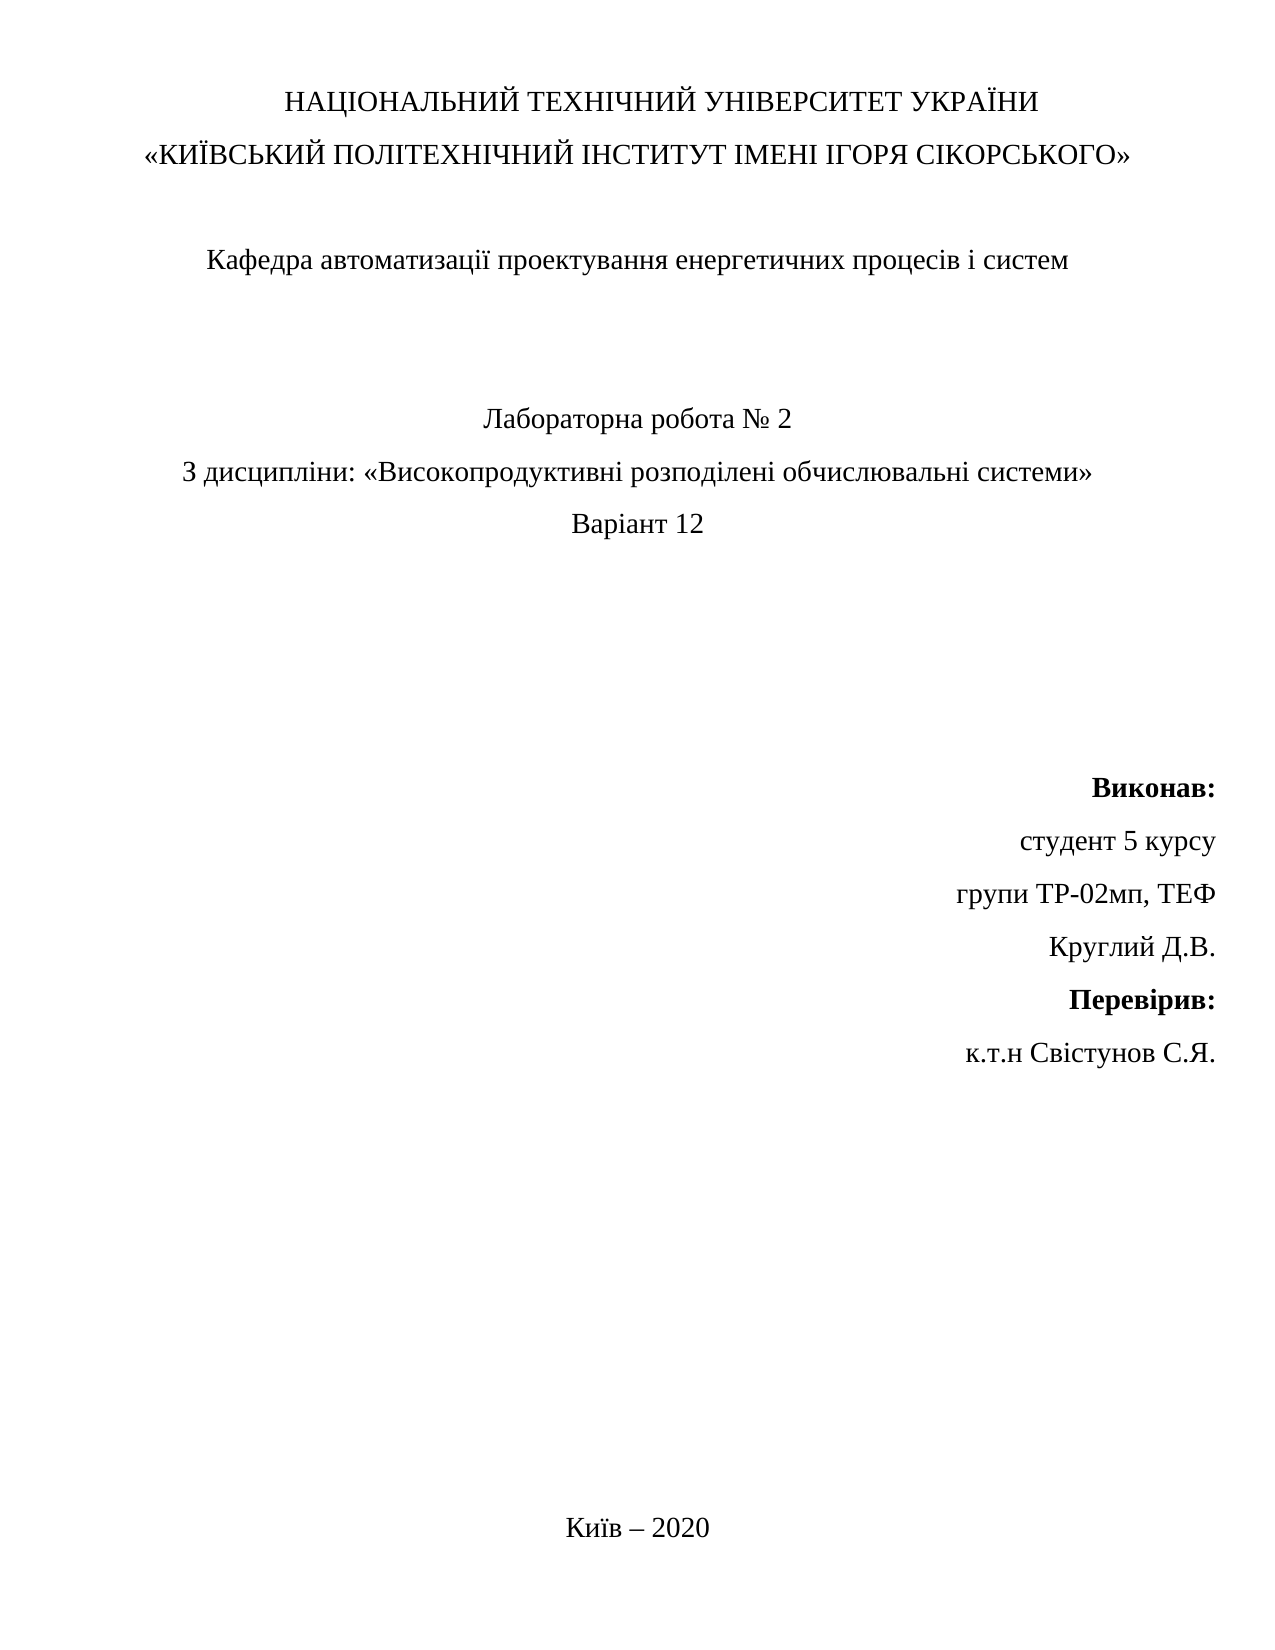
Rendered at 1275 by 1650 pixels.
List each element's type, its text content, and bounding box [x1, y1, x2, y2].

text Кафедра автоматизації проектування енергетичних процесів і систем [59, 242, 1216, 276]
text НАЦІОНАЛЬНИЙ ТЕХНІЧНИЙ УНІВЕРСИТЕТ УКРАЇНИ [209, 84, 1216, 118]
text групи ТР-02мп, ТЕФ [59, 876, 1216, 910]
text студент 5 курсу [59, 823, 1216, 857]
text Варіант 12 [59, 507, 1216, 540]
text «КИЇВСЬКИЙ ПОЛІТЕХНІЧНИЙ ІНСТИТУТ ІМЕНІ ІГОРЯ СІКОРСЬКОГО» [59, 137, 1216, 170]
text Київ – 2020 [59, 1510, 1216, 1543]
text З дисципліни: «Високопродуктивні розподілені обчислювальні системи» [59, 454, 1216, 487]
text к.т.н Свістунов С.Я. [59, 1035, 1216, 1068]
text Виконав: [59, 771, 1216, 804]
text Круглий Д.В. [59, 929, 1216, 963]
text Лабораторна робота № 2 [59, 401, 1216, 434]
text Перевірив: [59, 982, 1216, 1015]
